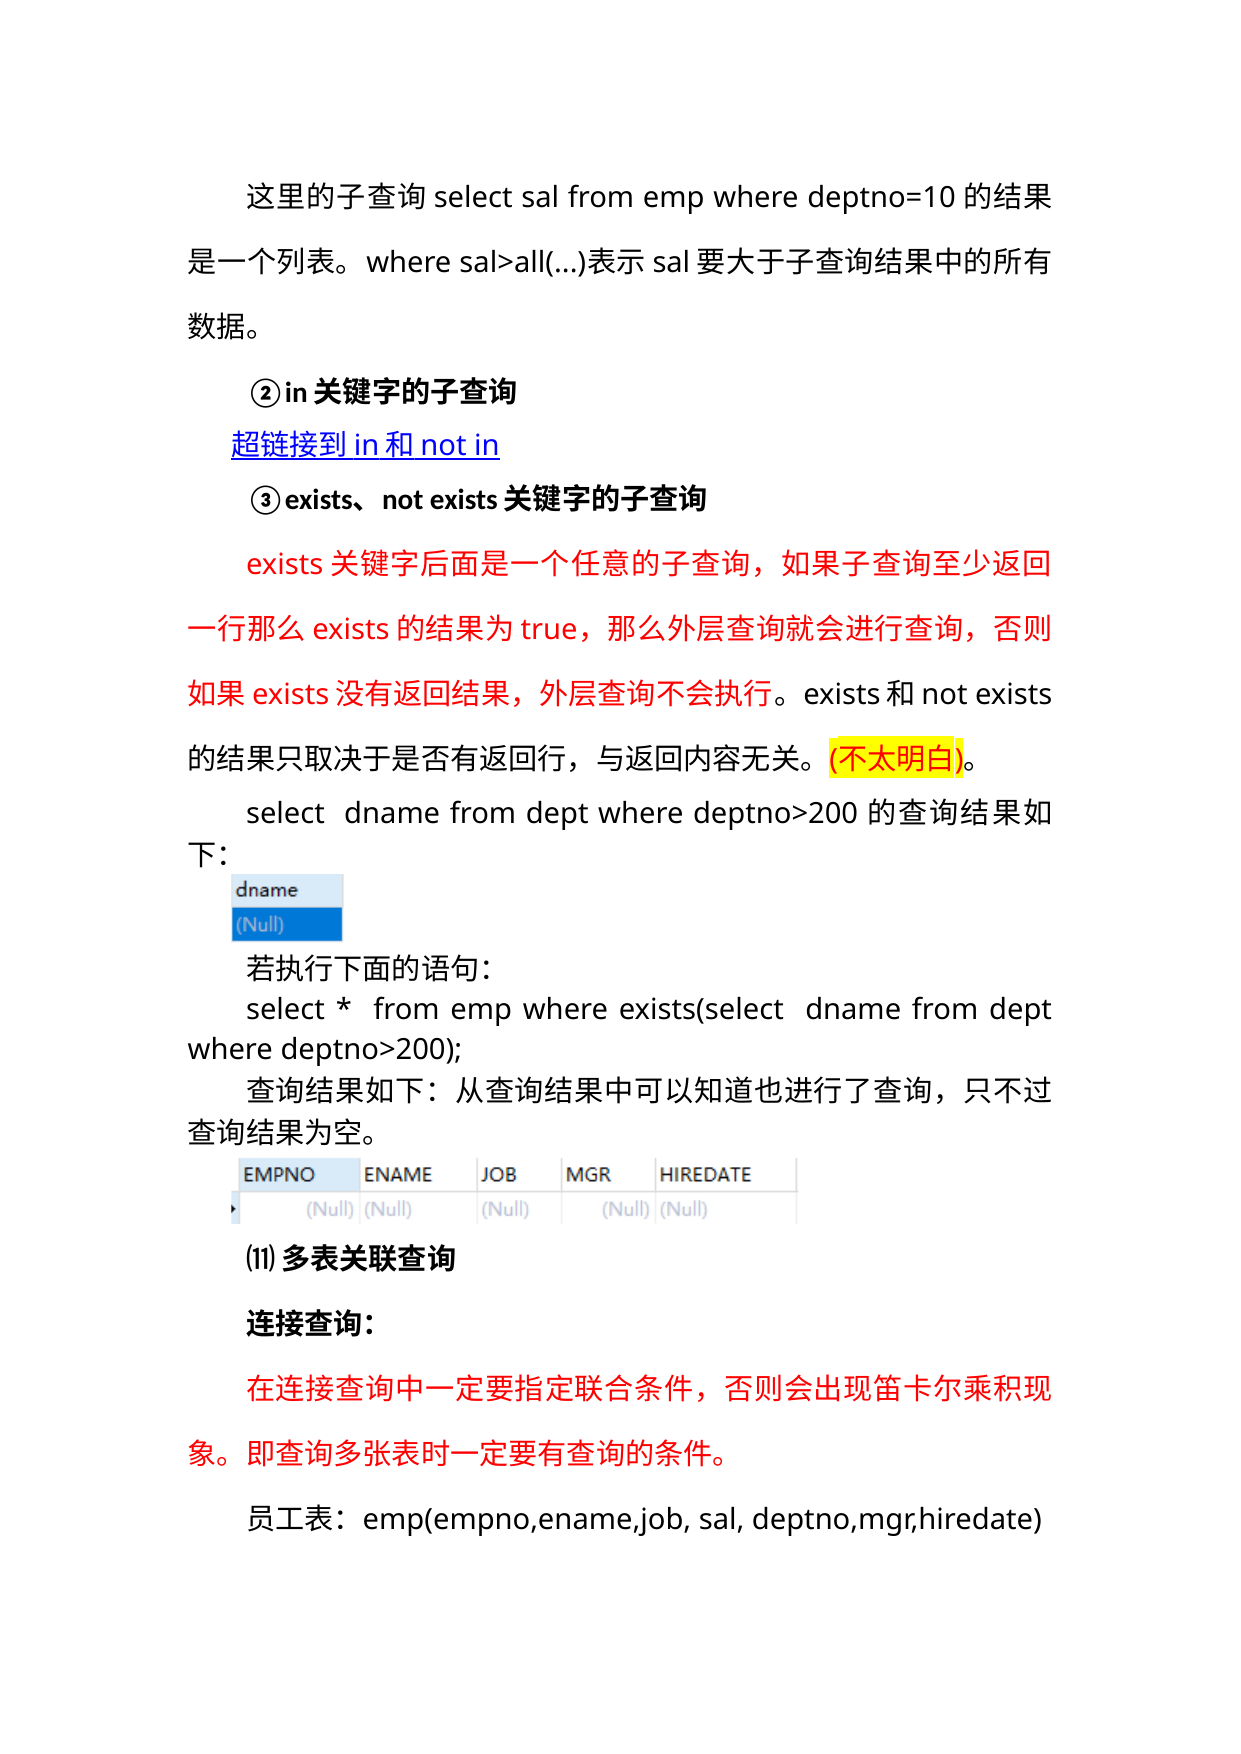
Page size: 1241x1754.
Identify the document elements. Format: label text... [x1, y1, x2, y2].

text select * from emp where exists(select dname from dept where deptno>200); [187, 988, 1053, 1068]
subtitle ②in关键字的子查询 [187, 357, 1053, 422]
text 若执行下面的语句： [187, 946, 1053, 988]
subtitle ⑾多表关联查询 [187, 1224, 1053, 1289]
text 超链接到in和not in [187, 422, 1053, 464]
subtitle ③exists、not exists关键字的子查询 [187, 464, 1053, 529]
picture [231, 1152, 799, 1224]
text 这里的子查询select sal from emp where deptno=10的结果是一个列表。where sal>all(...)表示sal要大于子查询结果中的所有数据。 [187, 162, 1053, 357]
text 在连接查询中一定要指定联合条件，否则会出现笛卡尔乘积现象。即查询多张表时一定要有查询的条件。 [187, 1354, 1053, 1484]
text exists关键字后面是一个任意的子查询，如果子查询至少返回一行那么exists的结果为true，那么外层查询就会进行查询，否则如果exists没有返回结果，外层查询不会执行。exists和not exists的结果只取决于是否有返回行，与返回内容无关。(不太明白)。 [187, 529, 1053, 789]
text 查询结果如下：从查询结果中可以知道也进行了查询，只不过查询结果为空。 [187, 1068, 1053, 1152]
picture [231, 874, 347, 946]
subtitle 连接查询： [187, 1289, 1053, 1354]
text select dname from dept where deptno>200的查询结果如下： [187, 789, 1053, 874]
text 员工表：emp(empno,ename,job, sal, deptno,mgr,hiredate) [187, 1484, 1053, 1549]
